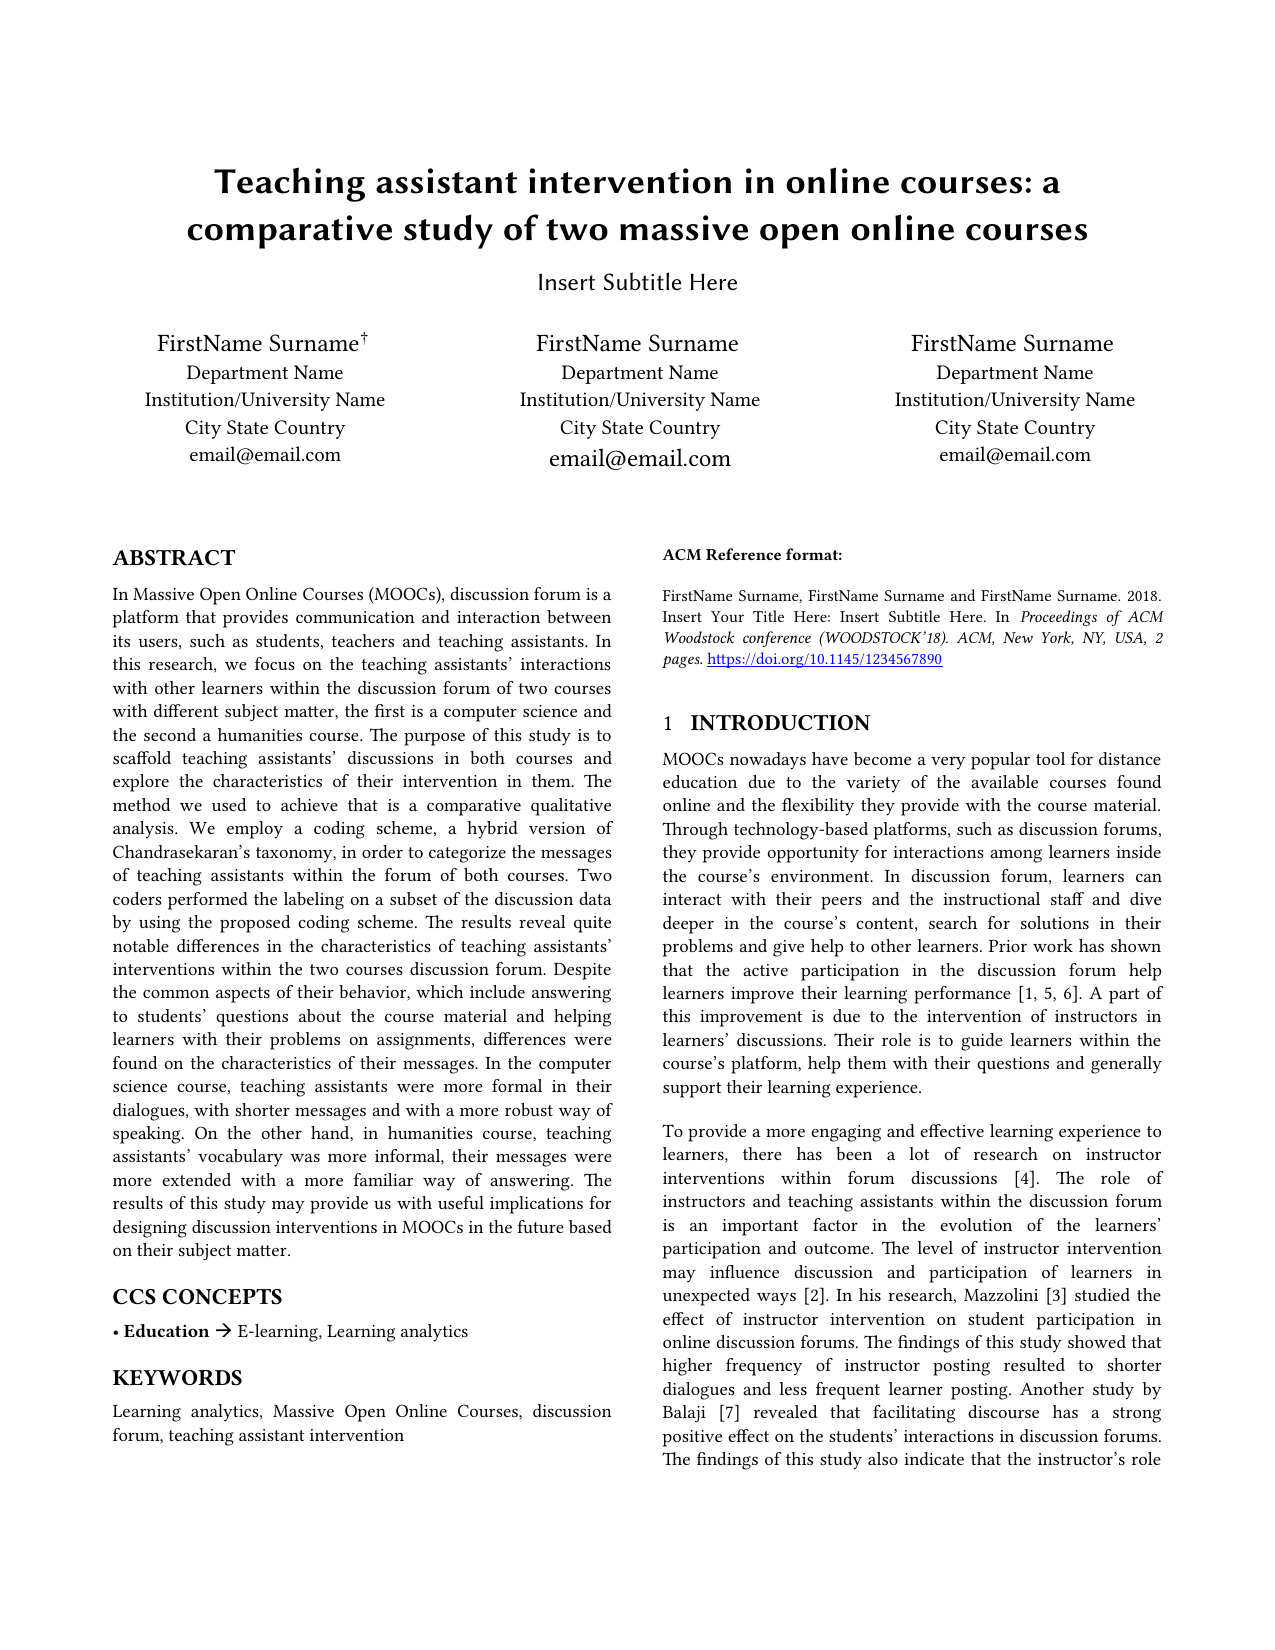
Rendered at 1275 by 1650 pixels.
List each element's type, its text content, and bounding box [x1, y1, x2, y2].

text FirstName Surname† Department Name Institution/University Name City State Country email@email.com [112, 329, 412, 467]
title Teaching assistant intervention in online courses: a comparative study of two massive open online courses [112, 160, 1162, 250]
text In Massive Open Online Courses (MOOCs), discussion forum is a platform that provides communication and interaction between its users, such as students, teachers and teaching assistants. In this research, we focus on the teaching assistants’ interactions with other learners within the discussion forum of two courses with different subject matter, the first is a computer science and the second a humanities course. The purpose of this study is to scaffold teaching assistants’ discussions in both courses and explore the characteristics of their intervention in them. The method we used to achieve that is a comparative qualitative analysis. We employ a coding scheme, a hybrid version of Chandrasekaran’s taxonomy, in order to categorize the messages of teaching assistants within the forum of both courses. Two coders performed the labeling on a subset of the discussion data by using the proposed coding scheme. The results reveal quite notable differences in the characteristics of teaching assistants’ interventions within the two courses discussion forum. Despite the common aspects of their behavior, which include answering to students’ questions about the course material and helping learners with their problems on assignments, differences were found on the characteristics of their messages. In the computer science course, teaching assistants were more formal in their dialogues, with shorter messages and with a more robust way of speaking. On the other hand, in humanities course, teaching assistants’ vocabulary was more informal, their messages were more extended with a more familiar way of answering. The results of this study may provide us with useful implications for designing discussion interventions in MOOCs in the future based on their subject matter. [112, 584, 612, 1261]
subtitle Insert Subtitle Here [112, 268, 1162, 297]
text ABSTRACT [112, 545, 612, 571]
text Learning analytics, Massive Open Online Courses, discussion forum, teaching assistant intervention [112, 1401, 612, 1446]
text FirstName Surname Department Name Institution/University Name City State Country email@email.com [487, 329, 787, 472]
text MOOCs nowadays have become a very popular tool for distance education due to the variety of the available courses found online and the flexibility they provide with the course material. Through technology-based platforms, such as discussion forums, they provide opportunity for interactions among learners inside the course’s environment. In discussion forum, learners can interact with their peers and the instructional staff and dive deeper in the course’s content, search for solutions in their problems and give help to other learners. Prior work has shown that the active participation in the discussion forum help learners improve their learning performance [1, 5, 6]. A part of this improvement is due to the intervention of instructors in learners’ discussions. Their role is to guide learners within the course’s platform, help them with their questions and generally support their learning experience. [662, 748, 1162, 1098]
text • Education E-learning, Learning analytics [112, 1320, 612, 1342]
text 1 INTRODUCTION [662, 710, 1162, 736]
text FirstName Surname, FirstName Surname and FirstName Surname. 2018. Insert Your Title Here: Insert Subtitle Here. In Proceedings of ACM Woodstock conference (WOODSTOCK’18). ACM, New York, NY, USA, 2 pages. https://doi.org/10.1145/1234567890 [662, 587, 1162, 668]
text ACM Reference format: [662, 545, 1162, 564]
text FirstName Surname Department Name Institution/University Name City State Country email@email.com [862, 329, 1162, 467]
text CCS CONCEPTS [112, 1284, 612, 1310]
text KEYWORDS [112, 1365, 612, 1391]
